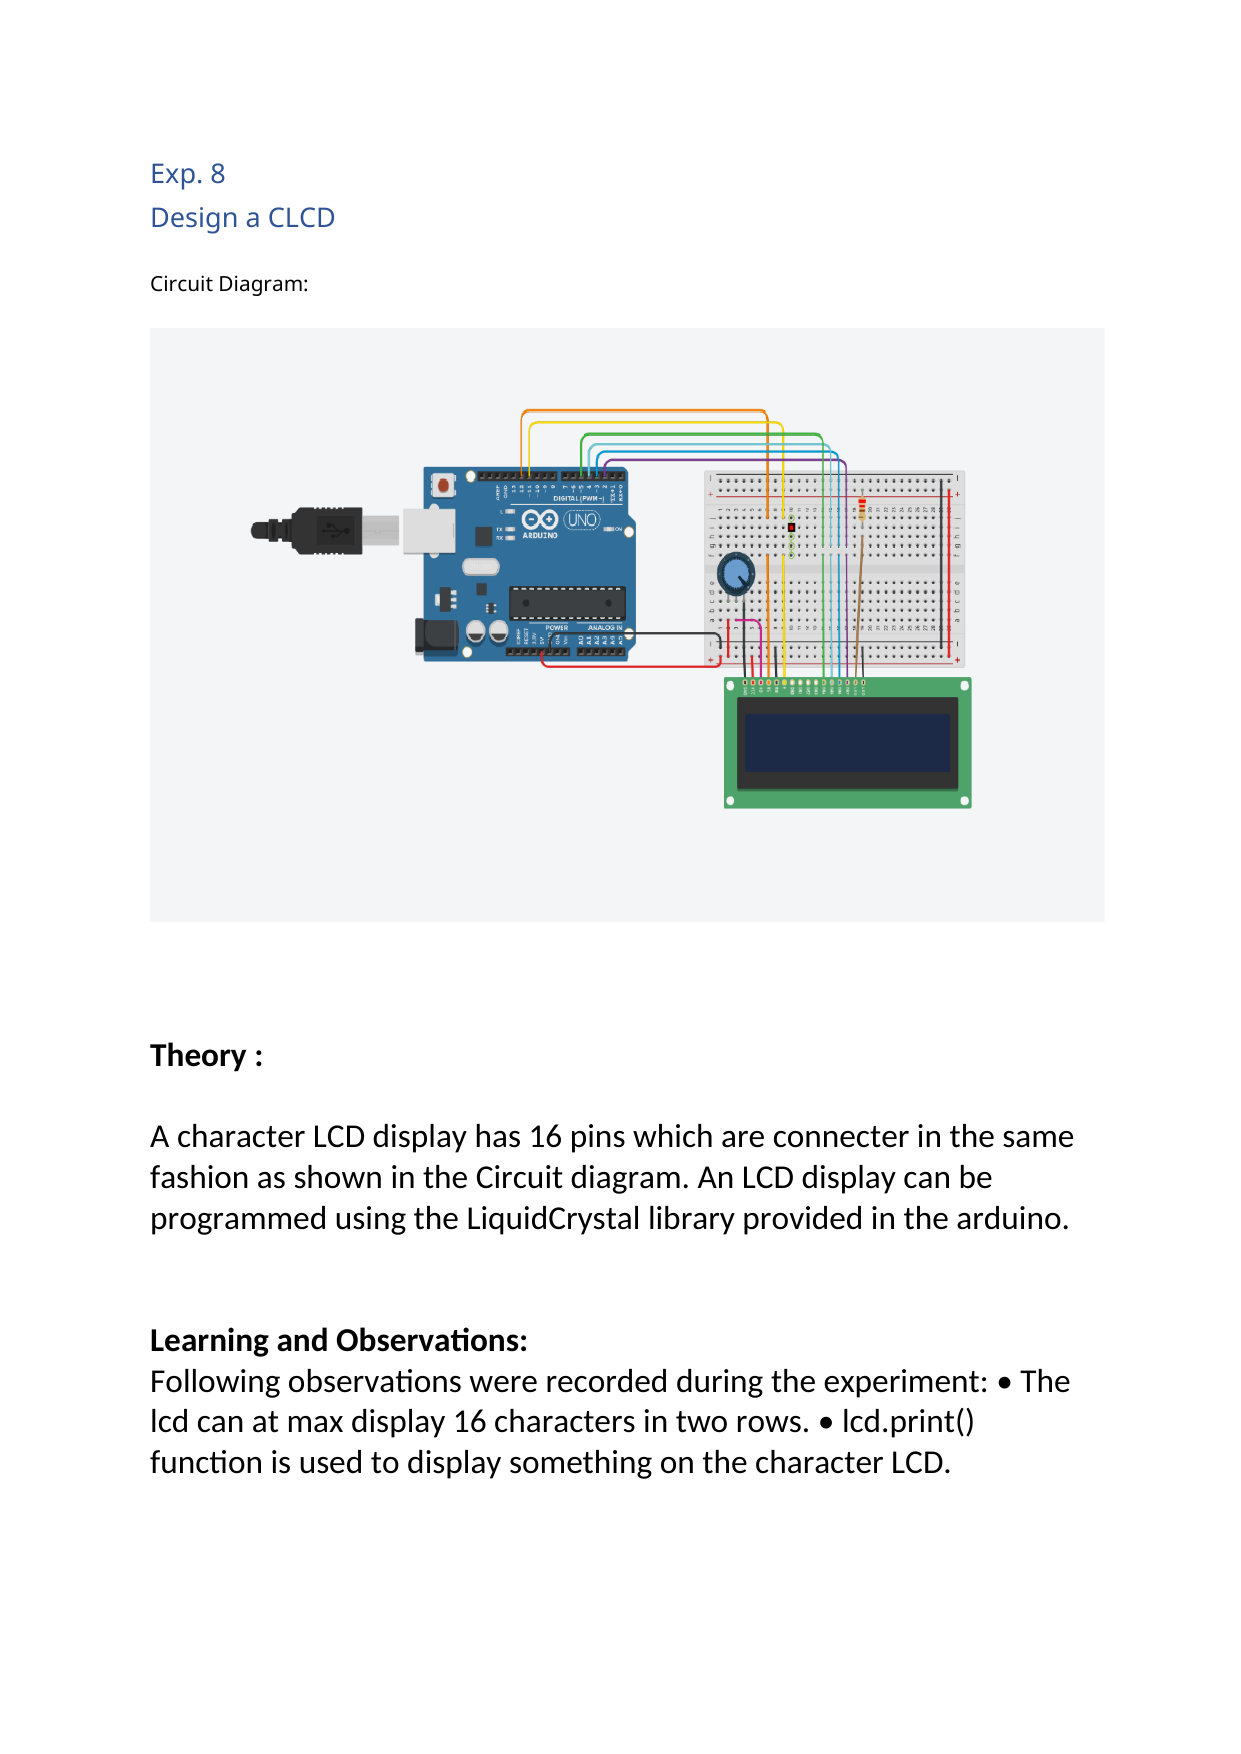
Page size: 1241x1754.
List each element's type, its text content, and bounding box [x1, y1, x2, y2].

text Following observations were recorded during the experiment: • The lcd can at max display 16 characters in two rows. • lcd.print() function is used to display something on the character LCD. [150, 1359, 1090, 1482]
text Circuit Diagram: [150, 269, 1090, 298]
subtitle Design a CLCD [150, 198, 1090, 235]
picture [150, 328, 1105, 922]
text Theory : [150, 1034, 1090, 1074]
text A character LCD display has 16 pins which are connecter in the same fashion as shown in the Circuit diagram. An LCD display can be programmed using the LiquidCrystal library provided in the arduino. [150, 1115, 1090, 1237]
text Learning and Observations: [150, 1319, 1090, 1359]
subtitle Exp. 8 [150, 154, 1090, 191]
